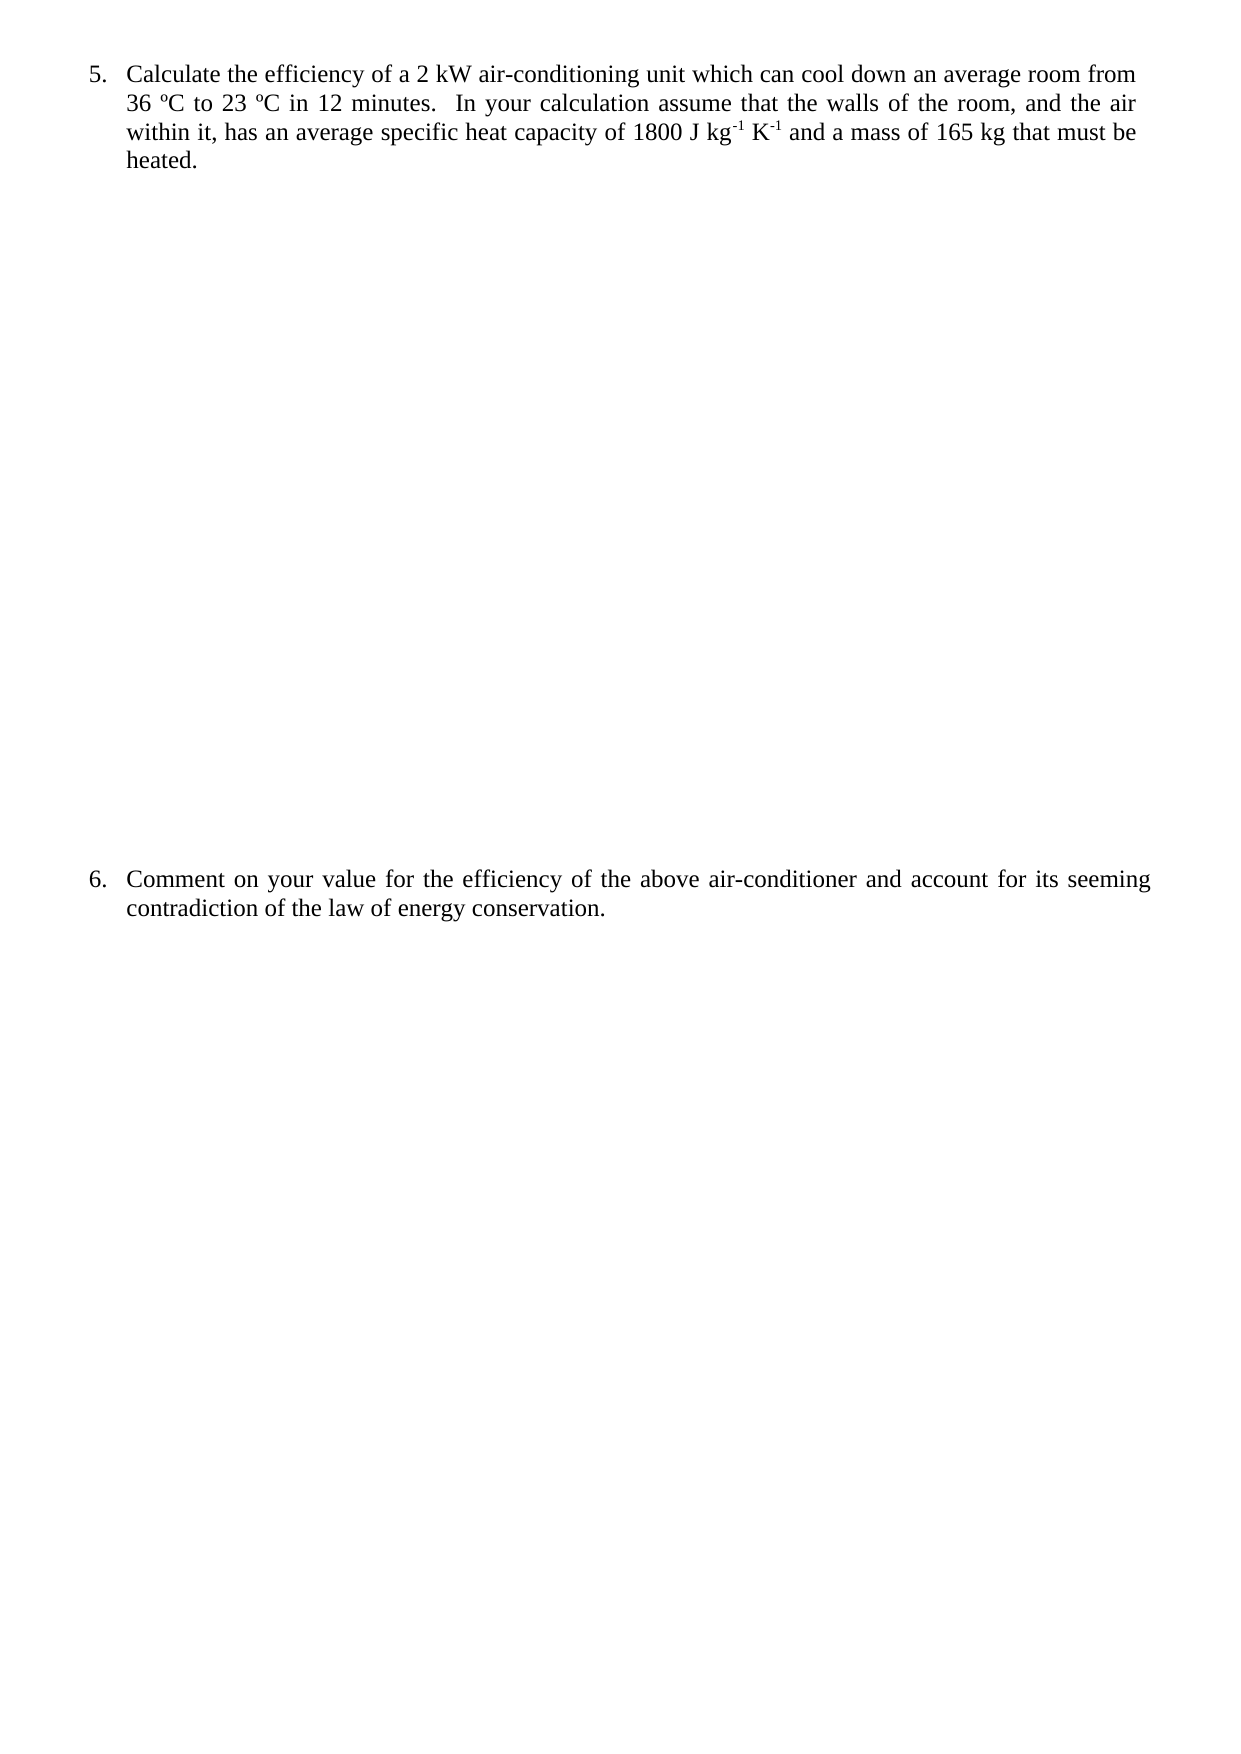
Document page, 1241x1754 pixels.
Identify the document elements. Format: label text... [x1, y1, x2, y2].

list Comment on your value for the efficiency of the above air-conditioner and account for its seeming contradiction of the law of energy conservation. [89, 864, 1152, 922]
list Calculate the efficiency of a 2 kW air-conditioning unit which can cool down an average room from 36 ºC to 23 ºC in 12 minutes. In your calculation assume that the walls of the room, and the air within it, has an average specific heat capacity of 1800 J kg-1 K-1 and a mass of 165 kg that must be heated. [89, 59, 1137, 174]
